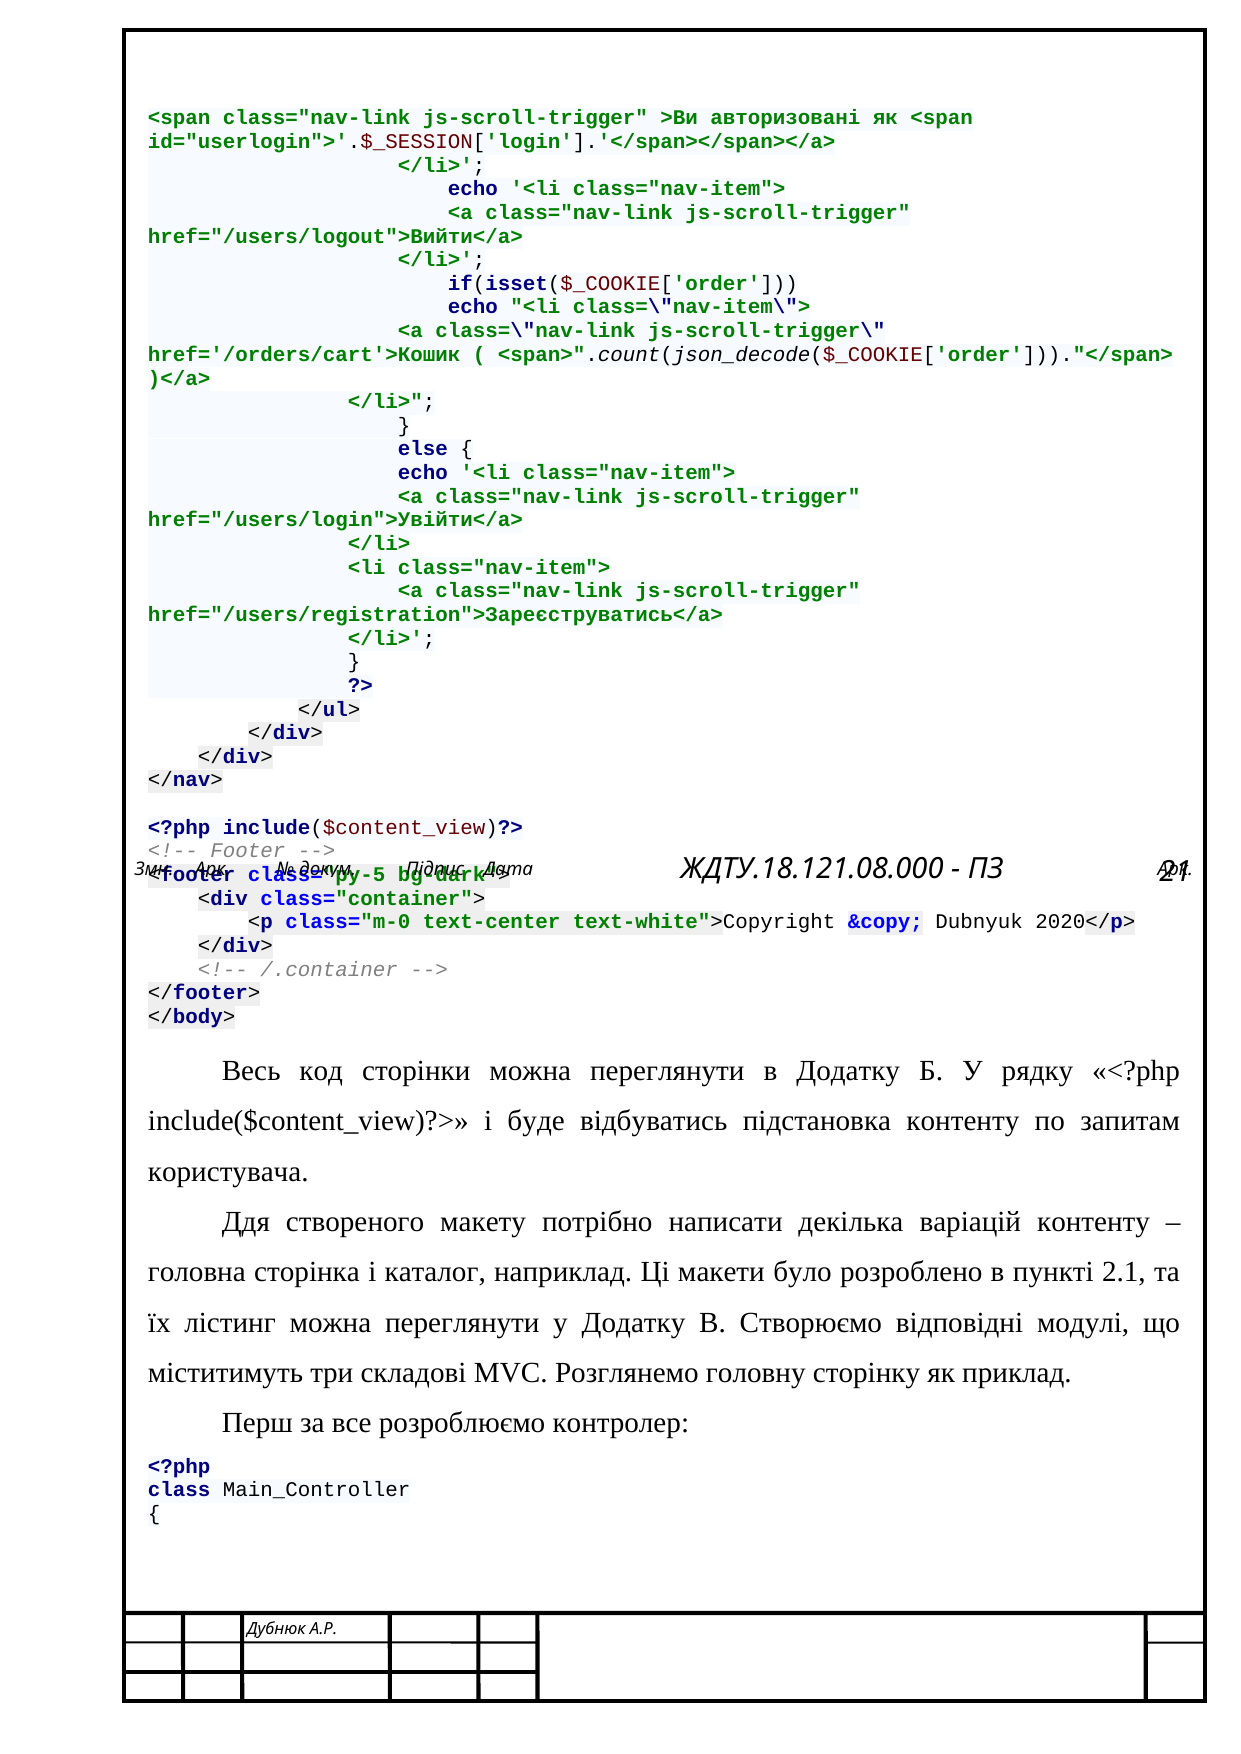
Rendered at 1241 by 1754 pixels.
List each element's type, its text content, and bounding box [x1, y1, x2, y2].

text <span class="nav-link js-scroll-trigger" >Ви авторизовані як <span id="userlogin">'.$_SESSION['login'].'</span></span></a> </li>'; echo '<li class="nav-item"> <a class="nav-link js-scroll-trigger" href="/users/logout">Вийти</a> </li>'; if(isset($_COOKIE['order'])) echo "<li class=\"nav-item\"> <a class=\"nav-link js-scroll-trigger\" href='/orders/cart'>Кошик ( <span>".count(json_decode($_COOKIE['order']))."</span> )</a> </li>"; } else { echo '<li class="nav-item"> <a class="nav-link js-scroll-trigger" href="/users/login">Увійти</a> </li> <li class="nav-item"> <a class="nav-link js-scroll-trigger" href="/users/registration">Зареєструватись</a> </li>'; } ?> </ul> </div> </div> </nav> <?php include($content_view)?> <!-- Footer --> <footer class="py-5 bg-dark"> <div class="container"> <p class="m-0 text-center text-white">Copyright &copy; Dubnyuk 2020</p> </div> <!-- /.container --> </footer> </body> [148, 107, 1181, 1029]
text Ддя створеного макету потрібно написати декілька варіацій контенту – головна сторінка і каталог, наприклад. Ці макети було розроблено в пункті 2.1, та їх лістинг можна переглянути у Додатку В. Створюємо відповідні модулі, що міститимуть три складові MVC. Розглянемо головну сторінку як приклад. [148, 1204, 1181, 1389]
text Весь код сторінки можна переглянути в Додатку Б. У рядку «<?php include($content_view)?>» і буде відбуватись підстановка контенту по запитам користувача. [148, 1053, 1181, 1187]
text <?php class Main_Controller { [148, 1456, 1181, 1560]
text Перш за все розроблюємо контролер: [148, 1405, 1181, 1439]
